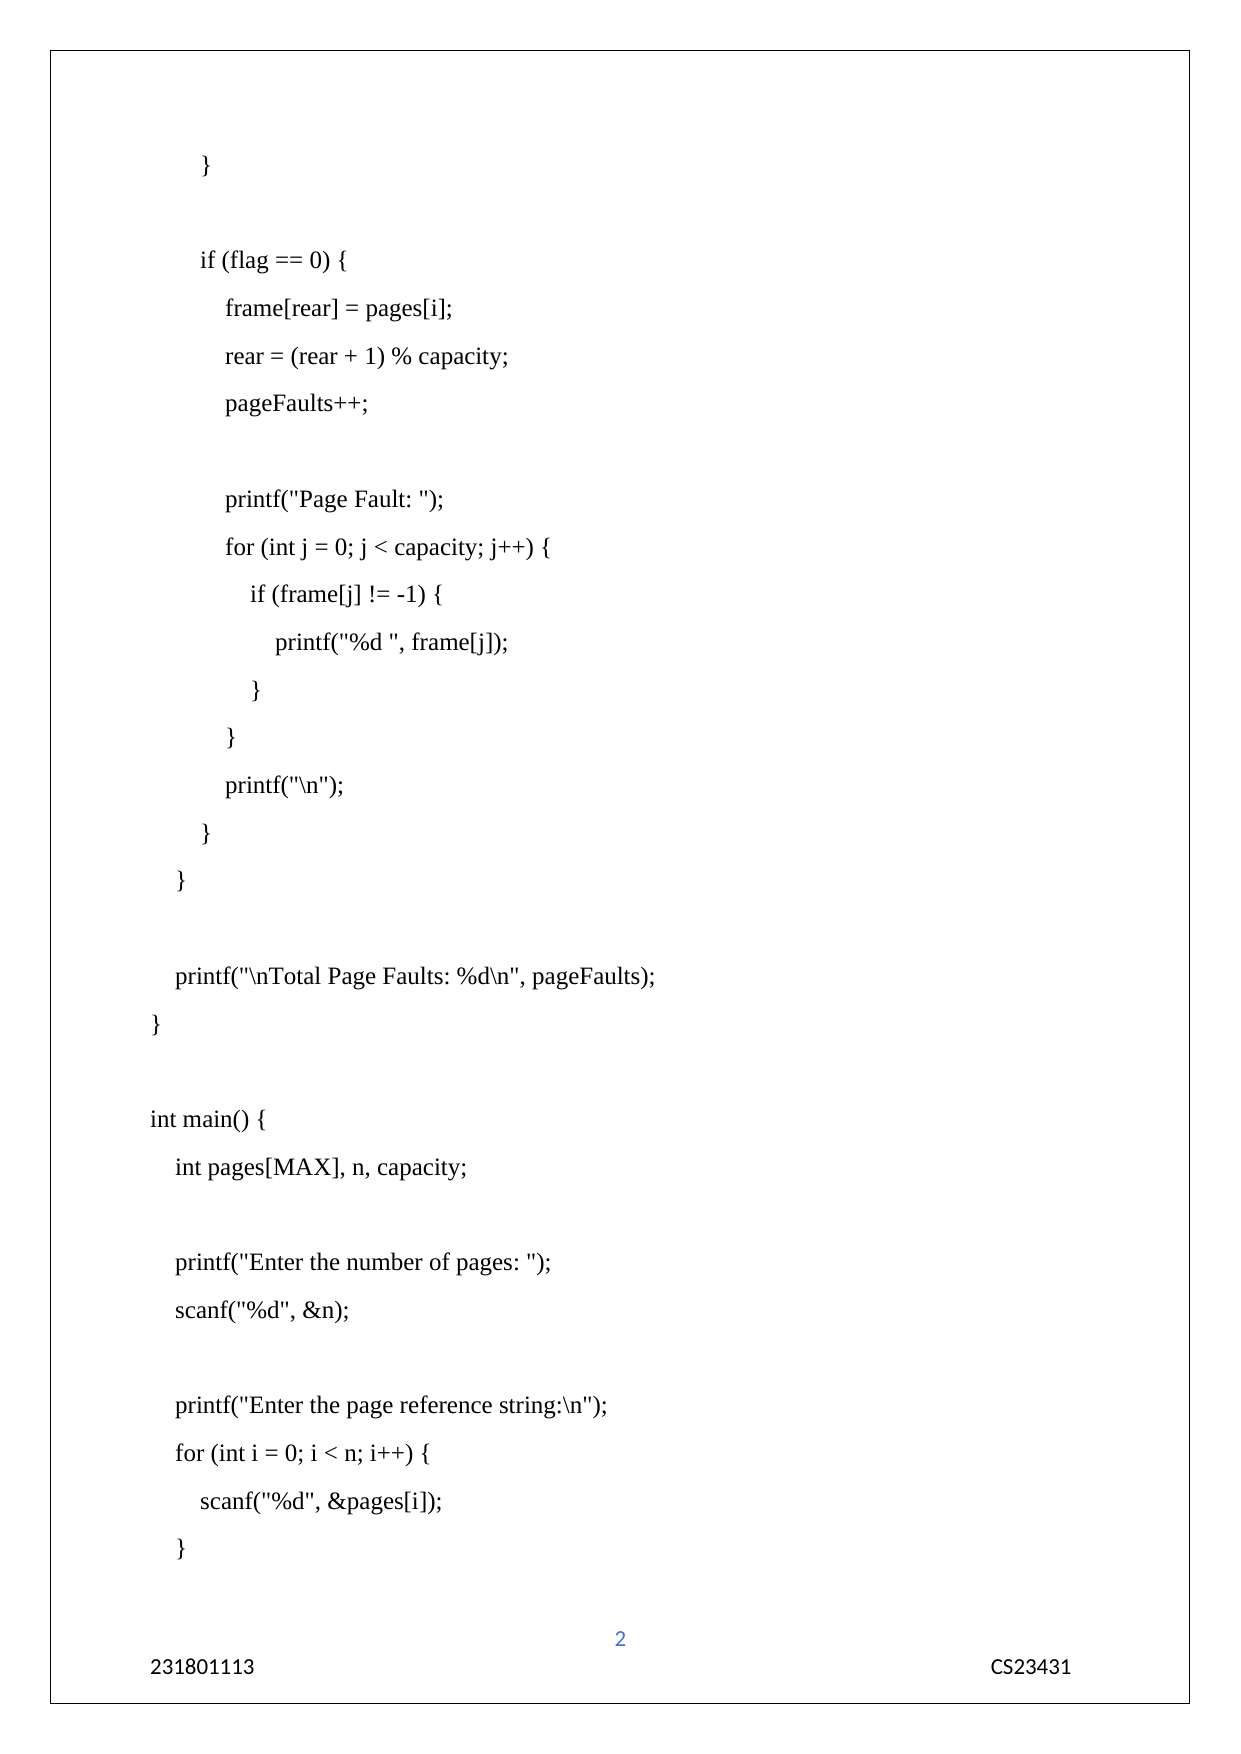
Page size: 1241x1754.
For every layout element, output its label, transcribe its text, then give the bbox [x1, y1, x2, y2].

text printf("\n"); [150, 770, 1090, 799]
text for (int i = 0; i < n; i++) { [150, 1438, 1090, 1467]
text printf("Enter the number of pages: "); [150, 1247, 1090, 1276]
text } [150, 722, 1090, 751]
text } [150, 1533, 1090, 1562]
text printf("%d ", frame[j]); [150, 627, 1090, 656]
text int main() { [150, 1104, 1090, 1133]
text } [150, 1009, 1090, 1037]
text int pages[MAX], n, capacity; [150, 1152, 1090, 1181]
text printf("Page Fault: "); [150, 484, 1090, 513]
text rear = (rear + 1) % capacity; [150, 341, 1090, 369]
text scanf("%d", &pages[i]); [150, 1486, 1090, 1514]
text pageFaults++; [150, 388, 1090, 417]
text scanf("%d", &n); [150, 1295, 1090, 1324]
text printf("Enter the page reference string:\n"); [150, 1390, 1090, 1419]
text } [150, 866, 1090, 894]
text if (frame[j] != -1) { [150, 579, 1090, 608]
text frame[rear] = pages[i]; [150, 293, 1090, 322]
text if (flag == 0) { [150, 245, 1090, 274]
text for (int j = 0; j < capacity; j++) { [150, 532, 1090, 560]
text printf("\nTotal Page Faults: %d\n", pageFaults); [150, 961, 1090, 990]
text } [150, 818, 1090, 847]
text } [150, 675, 1090, 703]
text } [150, 150, 1090, 179]
